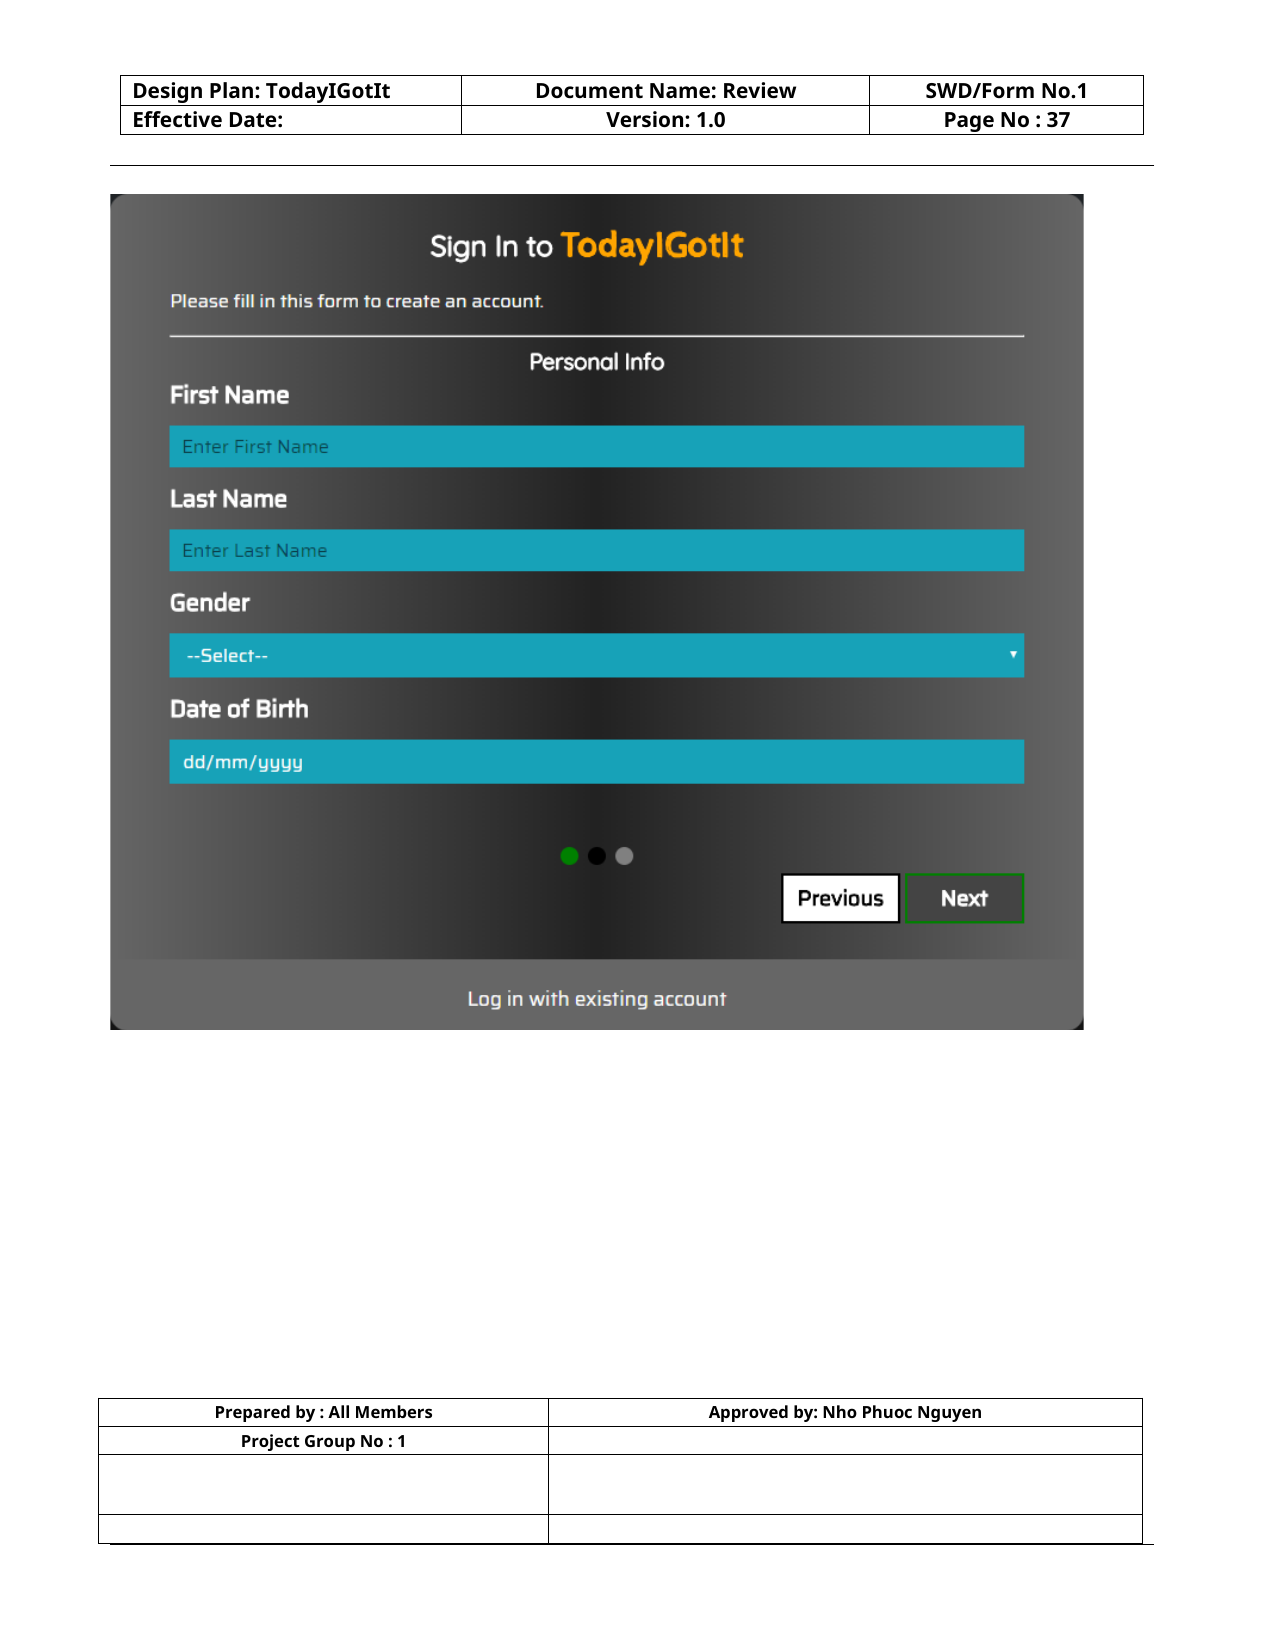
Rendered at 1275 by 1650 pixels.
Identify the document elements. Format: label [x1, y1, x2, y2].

picture [110, 194, 1084, 1030]
